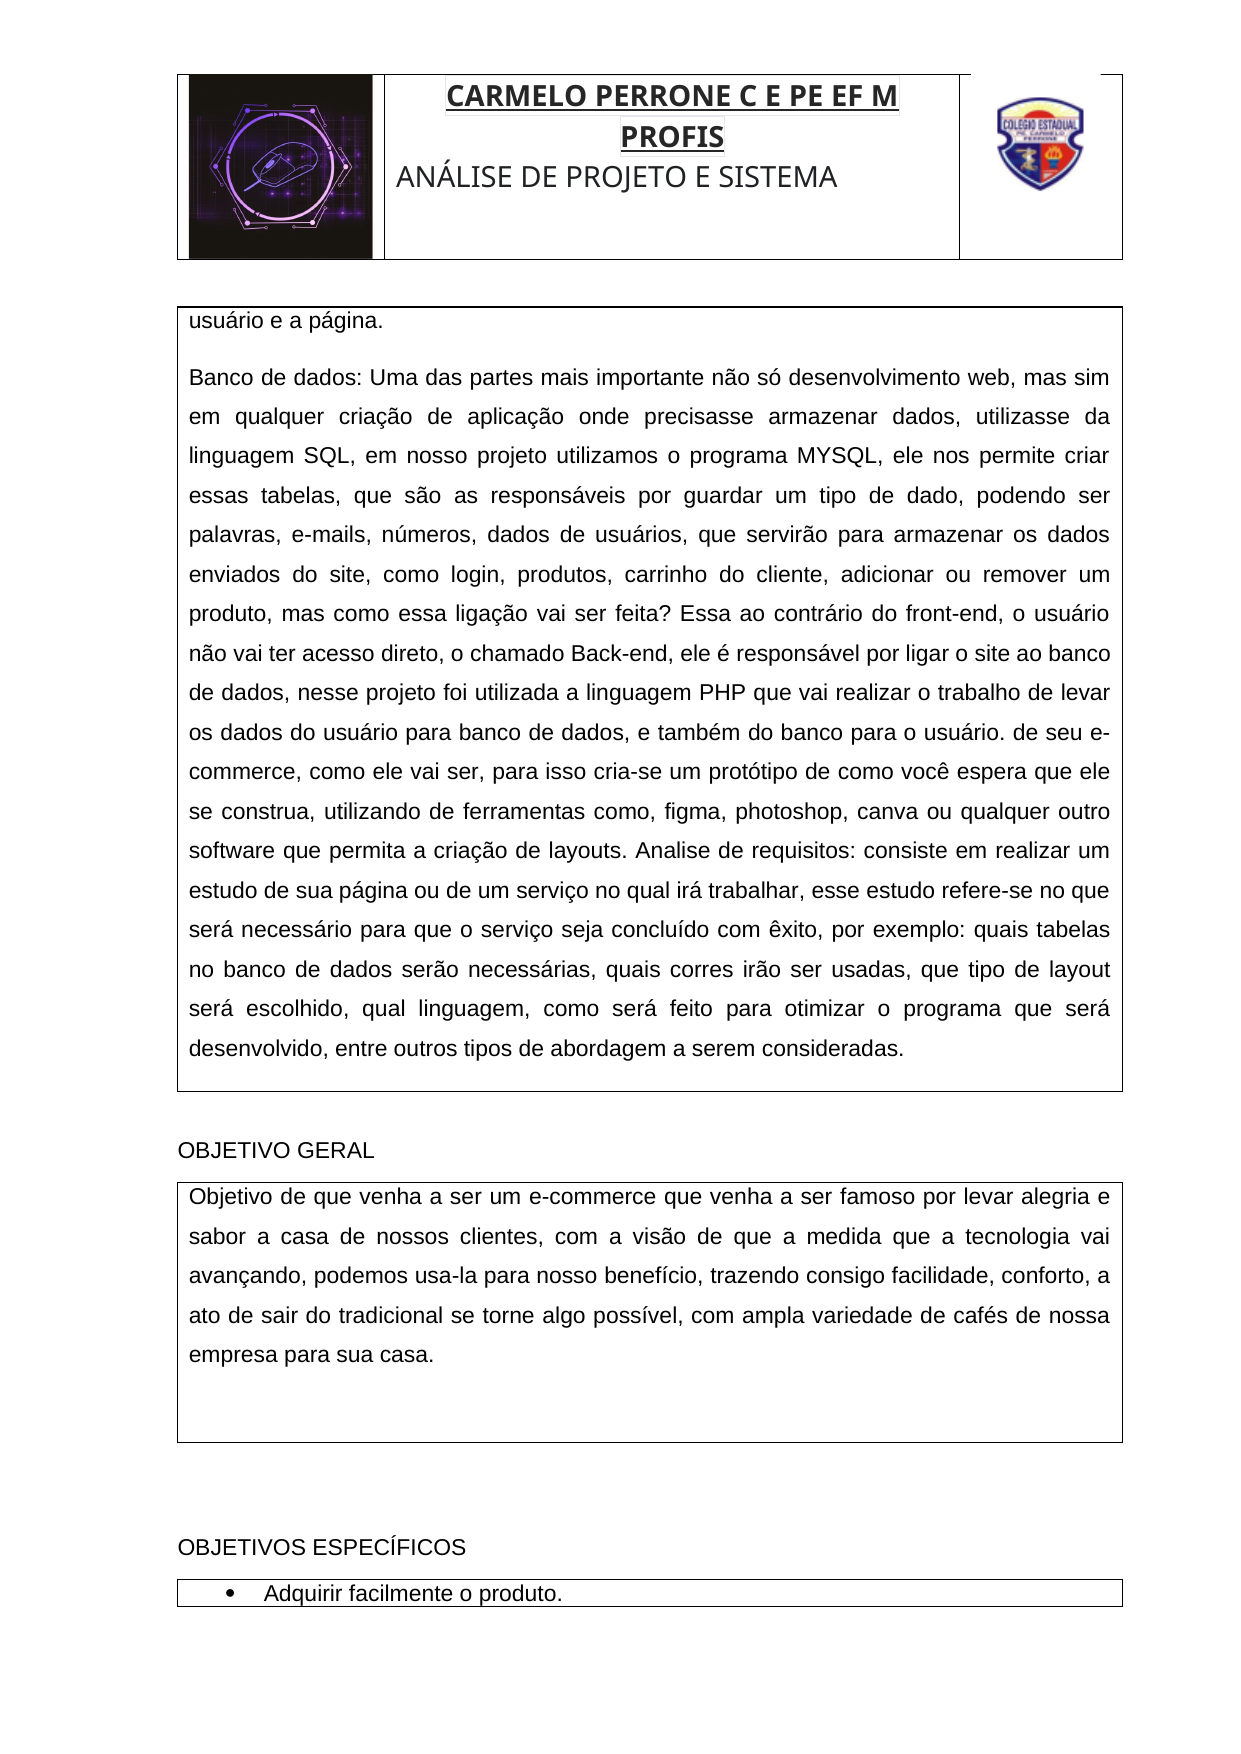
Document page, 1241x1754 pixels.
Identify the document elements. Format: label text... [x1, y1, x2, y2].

text OBJETIVOS ESPECÍFICOS [177, 1533, 1122, 1560]
table_header Objetivo de que venha a ser um e-commerce que venha a ser famoso por levar alegria e sabor a casa de nossos clientes, com a visão de que a medida que a tecnologia vai avançando, podemos usa-la para nosso benefício, trazendo consigo facilidade, conforto, a ato de sair do tradicional se torne algo possível, com ampla variedade de cafés de nossa empresa para sua casa. [178, 1183, 1122, 1442]
picture [188, 74, 373, 259]
text OBJETIVO GERAL [177, 1137, 1122, 1163]
picture [971, 74, 1101, 199]
